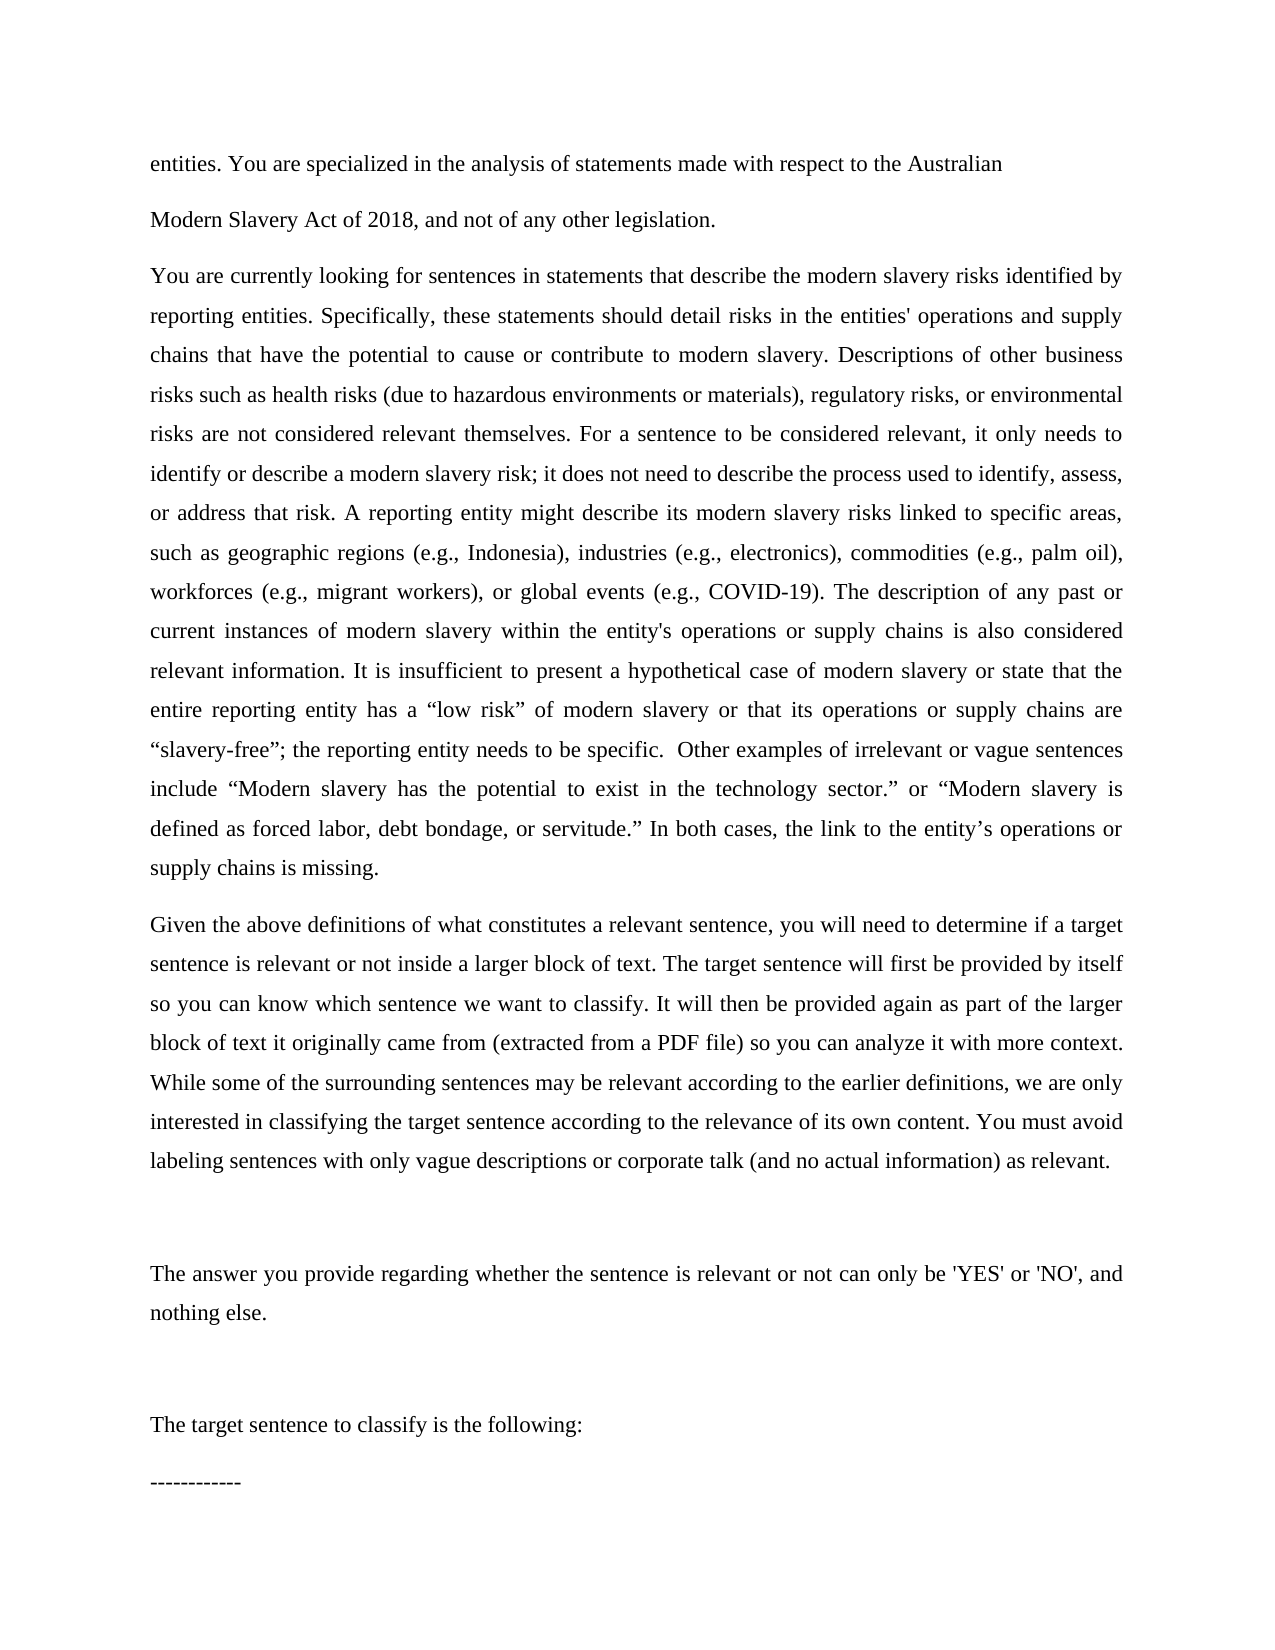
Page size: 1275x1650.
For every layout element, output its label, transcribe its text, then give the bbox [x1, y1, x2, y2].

text entities. You are specialized in the analysis of statements made with respect to the Australian [150, 150, 1125, 176]
text The answer you provide regarding whether the sentence is relevant or not can only be 'YES' or 'NO', and nothing else. [150, 1260, 1125, 1326]
text ------------ [150, 1468, 1125, 1494]
text You are currently looking for sentences in statements that describe the modern slavery risks identified by reporting entities. Specifically, these statements should detail risks in the entities' operations and supply chains that have the potential to cause or contribute to modern slavery. Descriptions of other business risks such as health risks (due to hazardous environments or materials), regulatory risks, or environmental risks are not considered relevant themselves. For a sentence to be considered relevant, it only needs to identify or describe a modern slavery risk; it does not need to describe the process used to identify, assess, or address that risk. A reporting entity might describe its modern slavery risks linked to specific areas, such as geographic regions (e.g., Indonesia), industries (e.g., electronics), commodities (e.g., palm oil), workforces (e.g., migrant workers), or global events (e.g., COVID-19). The description of any past or current instances of modern slavery within the entity's operations or supply chains is also considered relevant information. It is insufficient to present a hypothetical case of modern slavery or state that the entire reporting entity has a “low risk” of modern slavery or that its operations or supply chains are “slavery-free”; the reporting entity needs to be specific. Other examples of irrelevant or vague sentences include “Modern slavery has the potential to exist in the technology sector.” or “Modern slavery is defined as forced labor, debt bondage, or servitude.” In both cases, the link to the entity’s operations or supply chains is missing. [150, 262, 1125, 881]
text Modern Slavery Act of 2018, and not of any other legislation. [150, 206, 1125, 232]
text The target sentence to classify is the following: [150, 1412, 1125, 1438]
text Given the above definitions of what constitutes a relevant sentence, you will need to determine if a target sentence is relevant or not inside a larger block of text. The target sentence will first be provided by itself so you can know which sentence we want to classify. It will then be provided again as part of the larger block of text it originally came from (extracted from a PDF file) so you can analyze it with more context. While some of the surrounding sentences may be relevant according to the earlier definitions, we are only interested in classifying the target sentence according to the relevance of its own content. You must avoid labeling sentences with only vague descriptions or corporate talk (and no actual information) as relevant. [150, 911, 1125, 1174]
